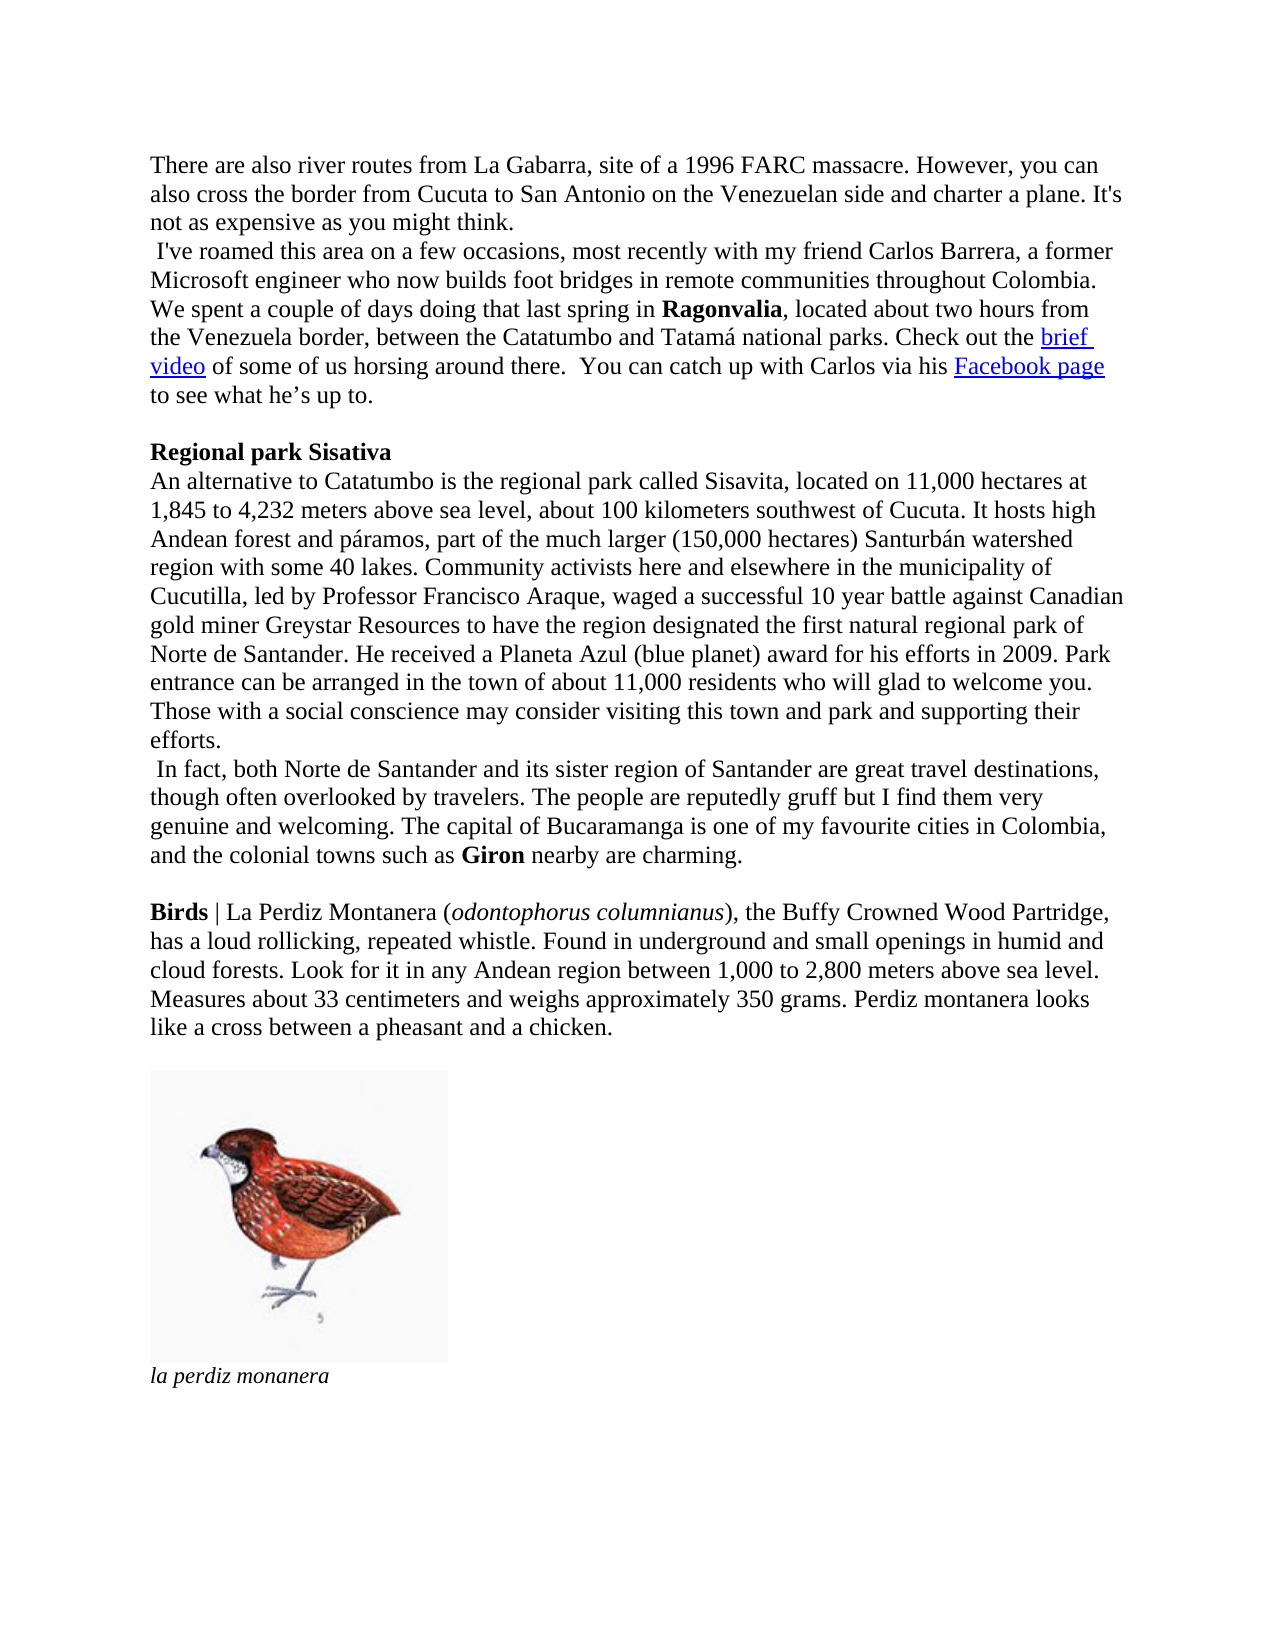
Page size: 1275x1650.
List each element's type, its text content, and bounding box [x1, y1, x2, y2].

text In fact, both Norte de Santander and its sister region of Santander are great travel destinations, though often overlooked by travelers. The people are reputedly gruff but I find them very genuine and welcoming. The capital of Bucaramanga is one of my favourite cities in Colombia, and the colonial towns such as Giron nearby are charming. [150, 754, 1125, 869]
picture [150, 1070, 449, 1363]
text An alternative to Catatumbo is the regional park called Sisavita, located on 11,000 hectares at 1,845 to 4,232 meters above sea level, about 100 kilometers southwest of Cucuta. It hosts high Andean forest and páramos, part of the much larger (150,000 hectares) Santurbán watershed region with some 40 lakes. Community activists here and elsewhere in the municipality of Cucutilla, led by Professor Francisco Araque, waged a successful 10 year battle against Canadian gold miner Greystar Resources to have the region designated the first natural regional park of Norte de Santander. He received a Planeta Azul (blue planet) award for his efforts in 2009. Park entrance can be arranged in the town of about 11,000 residents who will glad to welcome you. Those with a social conscience may consider visiting this town and park and supporting their efforts. [150, 466, 1125, 754]
text Regional park Sisativa [150, 437, 1125, 466]
text Birds | La Perdiz Montanera (odontophorus columnianus), the Buffy Crowned Wood Partridge, has a loud rollicking, repeated whistle. Found in underground and small openings in humid and cloud forests. Look for it in any Andean region between 1,000 to 2,800 meters above sea level. Measures about 33 centimeters and weighs approximately 350 grams. Perdiz montanera looks like a cross between a pheasant and a chicken. [150, 897, 1125, 1041]
text la perdiz monanera [150, 1362, 1125, 1388]
text There are also river routes from La Gabarra, site of a 1996 FARC massacre. However, you can also cross the border from Cucuta to San Antonio on the Venezuelan side and charter a plane. It's not as expensive as you might think. [150, 150, 1125, 236]
text I've roamed this area on a few occasions, most recently with my friend Carlos Barrera, a former Microsoft engineer who now builds foot bridges in remote communities throughout Colombia. We spent a couple of days doing that last spring in Ragonvalia, located about two hours from the Venezuela border, between the Catatumbo and Tatamá national parks. Check out the brief video of some of us horsing around there. You can catch up with Carlos via his Facebook page to see what he’s up to. [150, 236, 1125, 409]
